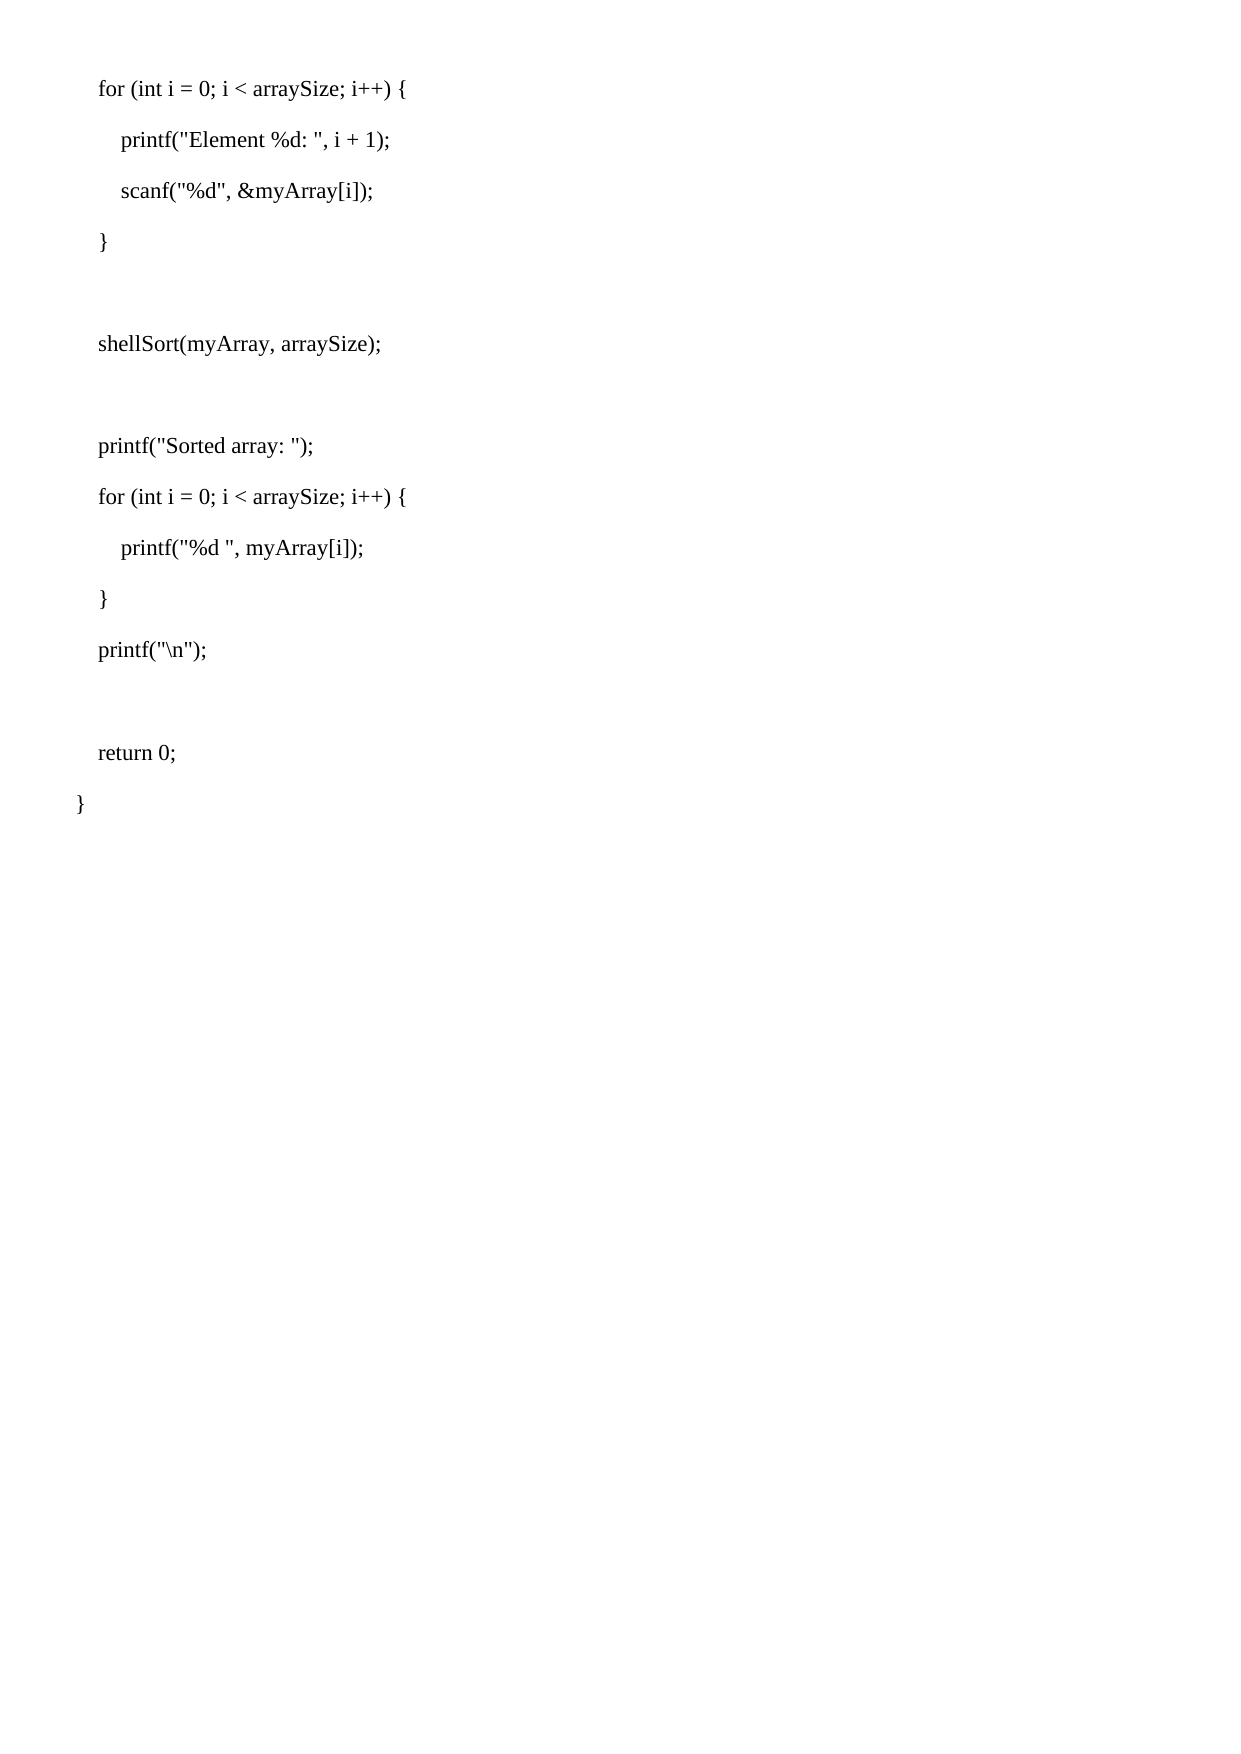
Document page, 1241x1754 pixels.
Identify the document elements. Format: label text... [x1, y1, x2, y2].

text return 0; [75, 738, 1165, 765]
text } [75, 228, 1165, 254]
text printf("%d ", myArray[i]); [75, 534, 1165, 561]
text scanf("%d", &myArray[i]); [75, 177, 1165, 203]
text } [75, 585, 1165, 612]
text for (int i = 0; i < arraySize; i++) { [75, 483, 1165, 510]
text printf("\n"); [75, 636, 1165, 663]
text printf("Element %d: ", i + 1); [75, 126, 1165, 152]
text for (int i = 0; i < arraySize; i++) { [75, 75, 1165, 101]
text } [75, 789, 1165, 816]
text shellSort(myArray, arraySize); [75, 330, 1165, 357]
text printf("Sorted array: "); [75, 432, 1165, 459]
